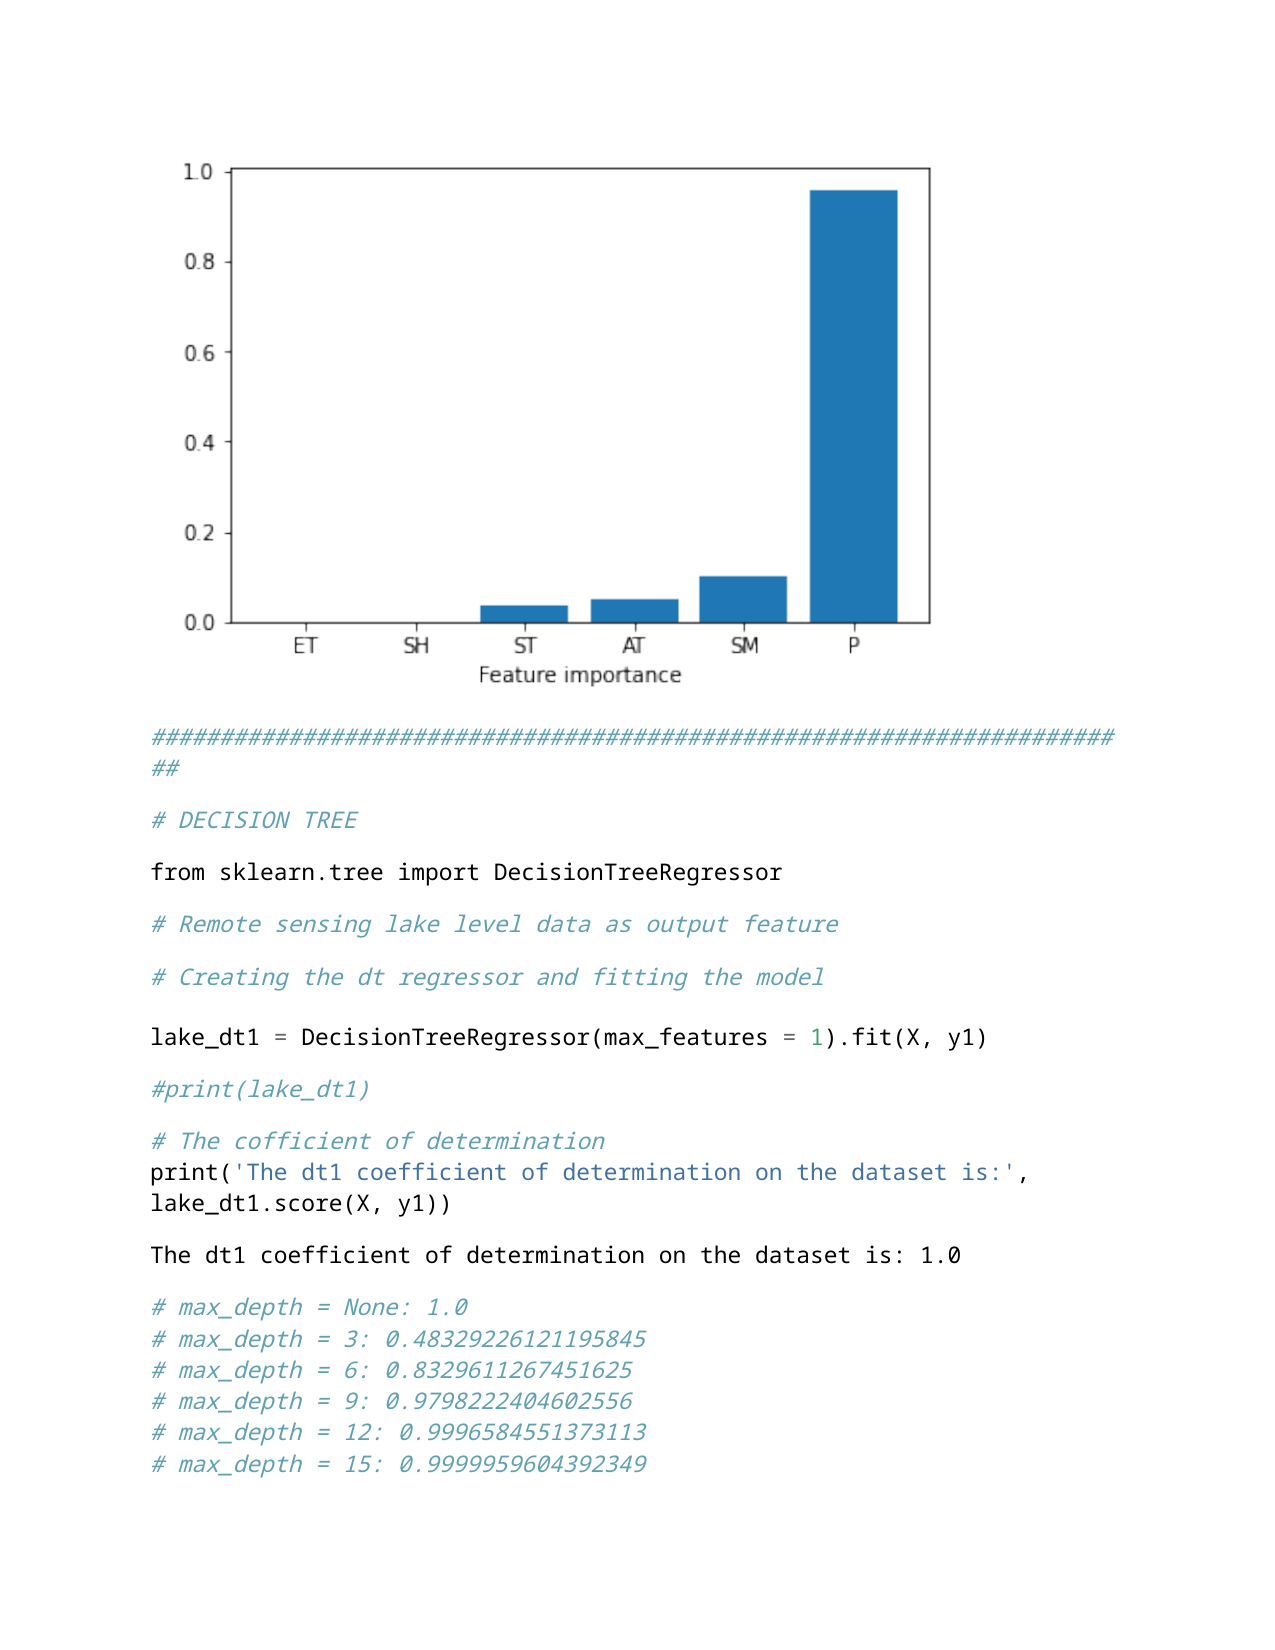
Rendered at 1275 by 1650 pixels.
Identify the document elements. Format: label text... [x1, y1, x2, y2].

text The dt1 coefficient of determination on the dataset is: 1.0 [150, 1239, 1125, 1270]
text # Creating the dt regressor and fitting the model lake_dt1 = DecisionTreeRegressor(max_features = 1).fit(X, y1) [150, 960, 1125, 1052]
text # The cofficient of determination print('The dt1 coefficient of determination on the dataset is:', lake_dt1.score(X, y1)) [150, 1124, 1125, 1218]
text # max_depth = None: 1.0 # max_depth = 3: 0.48329226121195845 # max_depth = 6: 0.8329611267451625 # max_depth = 9: 0.9798222404602556 # max_depth = 12: 0.9996584551373113 # max_depth = 15: 0.9999959604392349 [150, 1291, 1125, 1479]
picture [168, 150, 944, 702]
text # Remote sensing lake level data as output feature [150, 908, 1125, 939]
text ######################################################################## [150, 721, 1125, 783]
text #print(lake_dt1) [150, 1072, 1125, 1104]
text from sklearn.tree import DecisionTreeRegressor [150, 856, 1125, 887]
text # DECISION TREE [150, 804, 1125, 835]
